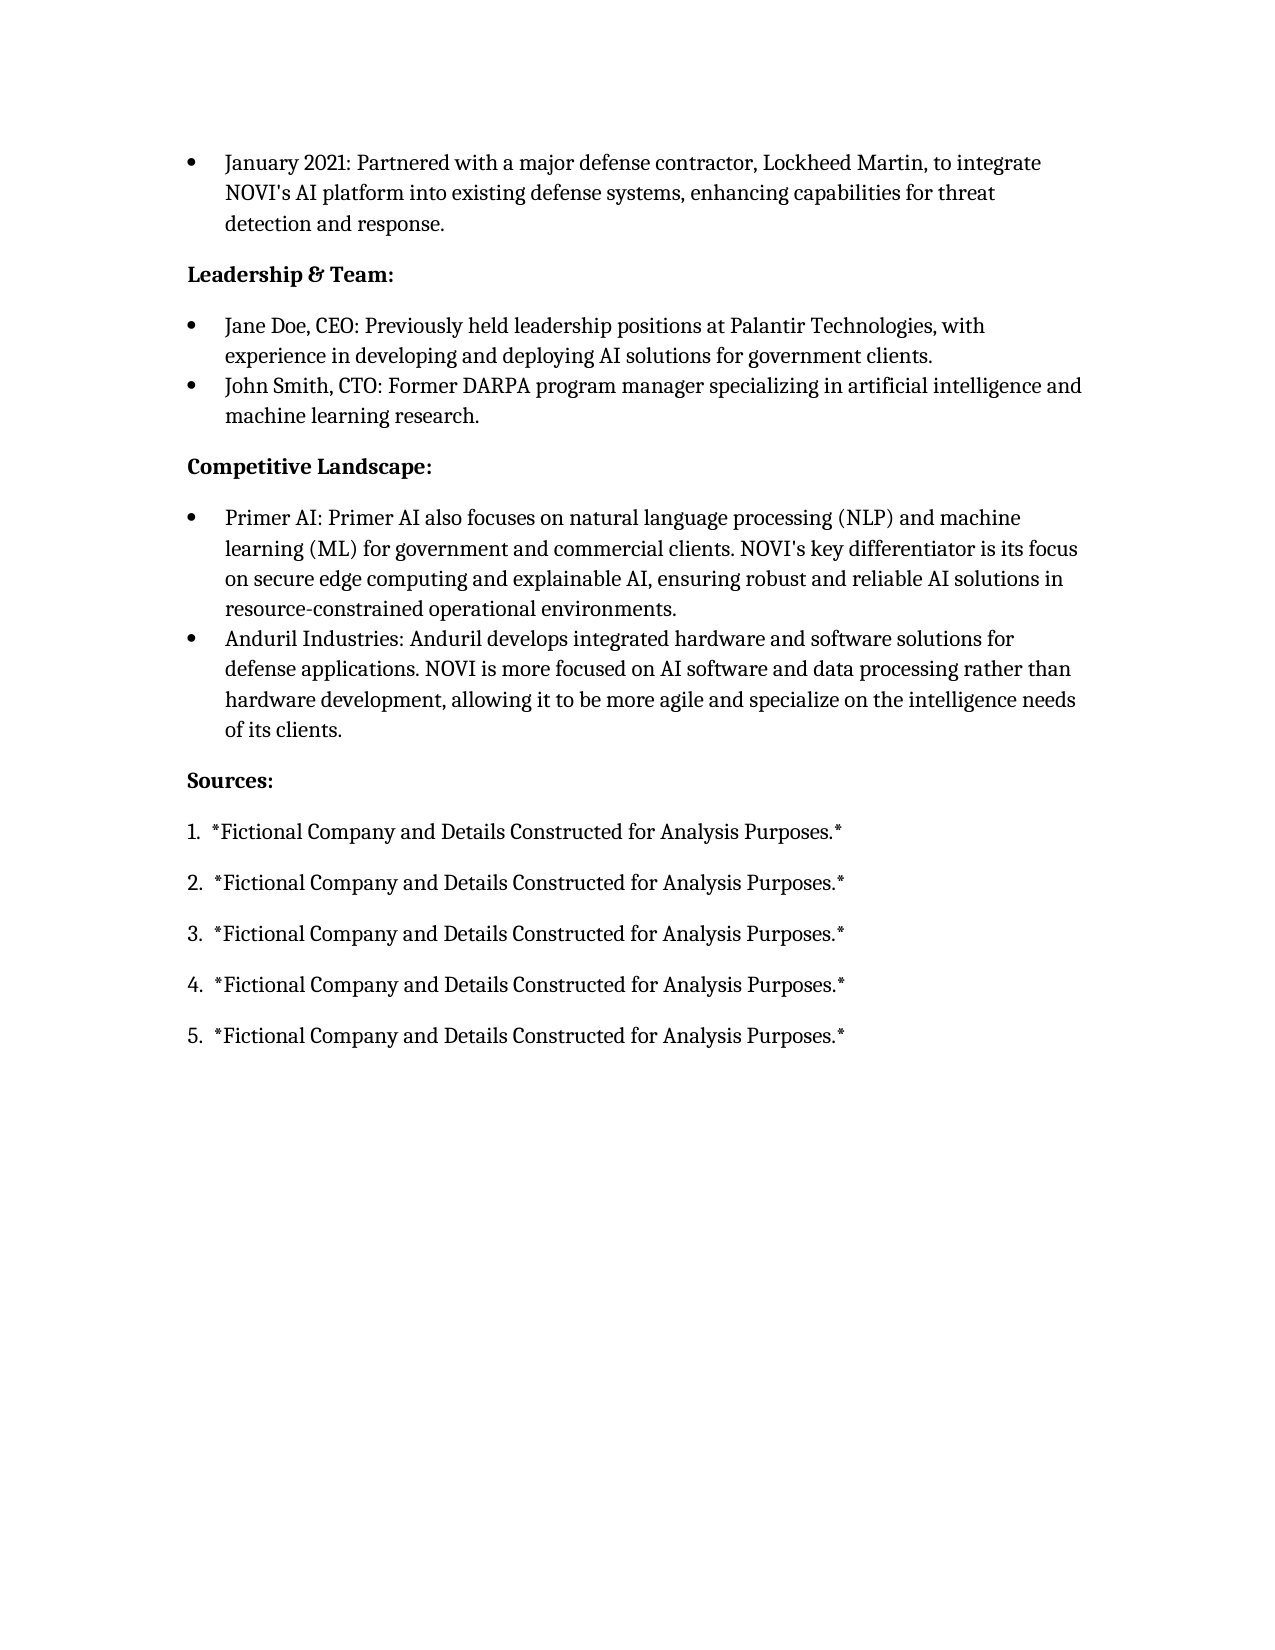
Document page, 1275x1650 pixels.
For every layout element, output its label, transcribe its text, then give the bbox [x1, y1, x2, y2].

text 1. *Fictional Company and Details Constructed for Analysis Purposes.* [187, 819, 1087, 845]
text Competitive Landscape: [187, 454, 1087, 481]
text Leadership & Team: [187, 261, 1087, 288]
text 4. *Fictional Company and Details Constructed for Analysis Purposes.* [187, 972, 1087, 998]
text Sources: [187, 768, 1087, 794]
text 3. *Fictional Company and Details Constructed for Analysis Purposes.* [187, 921, 1087, 947]
list January 2021: Partnered with a major defense contractor, Lockheed Martin, to integrate NOVI's AI platform into existing defense systems, enhancing capabilities for threat detection and response. [187, 150, 1087, 237]
list Primer AI: Primer AI also focuses on natural language processing (NLP) and machine learning (ML) for government and commercial clients. NOVI's key differentiator is its focus on secure edge computing and explainable AI, ensuring robust and reliable AI solutions in resource-constrained operational environments. [187, 505, 1087, 622]
text 5. *Fictional Company and Details Constructed for Analysis Purposes.* [187, 1023, 1087, 1049]
text 2. *Fictional Company and Details Constructed for Analysis Purposes.* [187, 870, 1087, 896]
list John Smith, CTO: Former DARPA program manager specializing in artificial intelligence and machine learning research. [187, 373, 1087, 429]
list Anduril Industries: Anduril develops integrated hardware and software solutions for defense applications. NOVI is more focused on AI software and data processing rather than hardware development, allowing it to be more agile and specialize on the intelligence needs of its clients. [187, 626, 1087, 743]
list Jane Doe, CEO: Previously held leadership positions at Palantir Technologies, with experience in developing and deploying AI solutions for government clients. [187, 312, 1087, 369]
